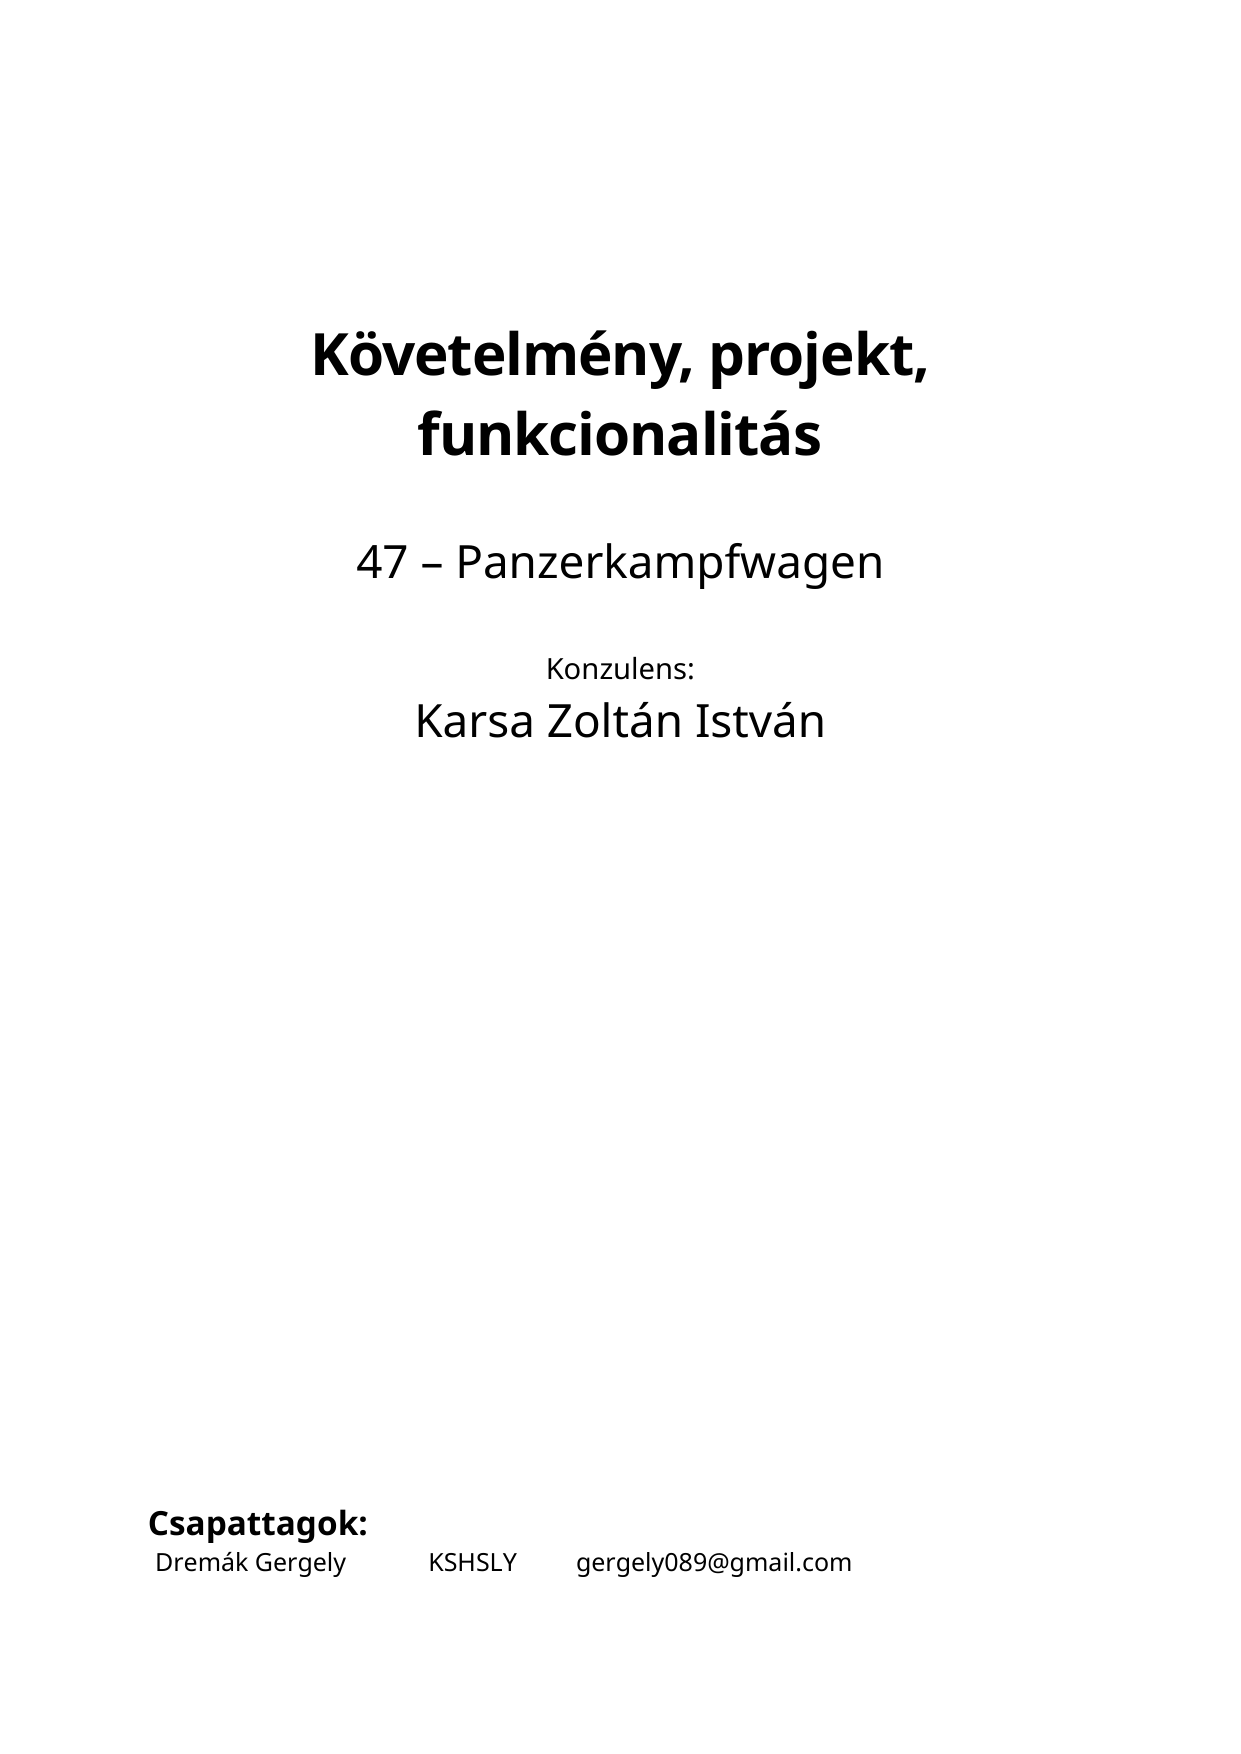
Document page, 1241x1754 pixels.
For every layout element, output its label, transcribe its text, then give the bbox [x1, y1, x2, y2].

table_header KSHSLY [421, 1545, 568, 1579]
table_header gergely089@gmail.com [569, 1545, 1011, 1579]
text Csapattagok: [148, 1499, 1093, 1545]
title Követelmény, projekt, funkcionalitás [148, 313, 1093, 472]
table_header Dremák Gergely [148, 1545, 421, 1579]
text Karsa Zoltán István [148, 688, 1093, 751]
text Konzulens: [148, 648, 1093, 688]
text 47 – Panzerkampfwagen [148, 529, 1093, 592]
